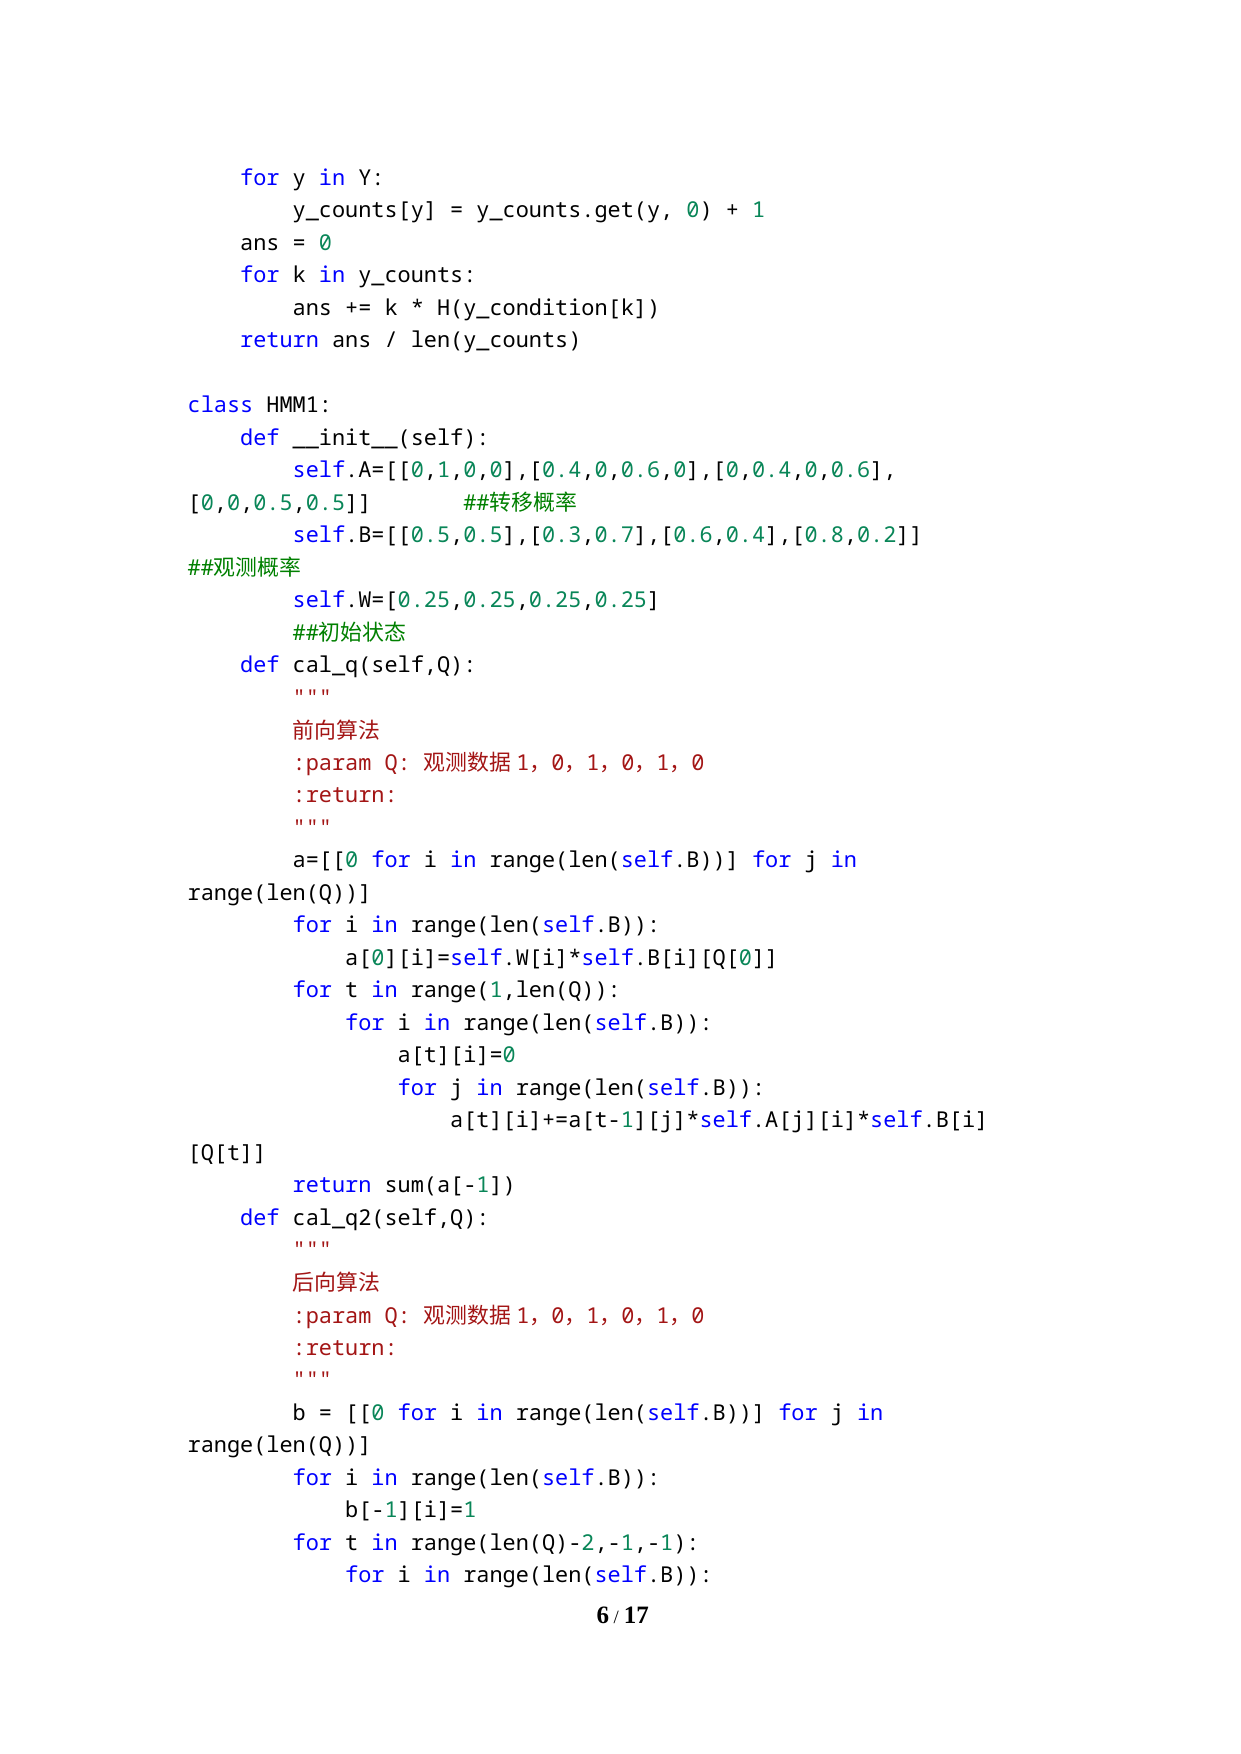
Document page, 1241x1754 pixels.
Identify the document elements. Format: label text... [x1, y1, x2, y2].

text """ [187, 680, 1053, 713]
text a[t][i]=0 [187, 1038, 1053, 1070]
text for t in range(1,len(Q)): [187, 973, 1053, 1005]
text class HMM1: [187, 388, 1053, 420]
text a[t][i]+=a[t-1][j]*self.A[j][i]*self.B[i][Q[t]] [187, 1103, 1053, 1168]
text for i in range(len(self.B)): [187, 1005, 1053, 1038]
text y_counts[y] = y_counts.get(y, 0) + 1 [187, 193, 1053, 225]
text b = [[0 for i in range(len(self.B))] for j in range(len(Q))] [187, 1395, 1053, 1460]
text 前向算法 [187, 713, 1053, 745]
text def cal_q(self,Q): [187, 648, 1053, 680]
text :param Q: 观测数据 1，0，1，0，1，0 [187, 1298, 1053, 1330]
text ans = 0 [187, 225, 1053, 258]
text return ans / len(y_counts) [187, 323, 1053, 355]
text self.W=[0.25,0.25,0.25,0.25] [187, 583, 1053, 615]
text for i in range(len(self.B)): [187, 908, 1053, 940]
text """ [187, 810, 1053, 843]
text for t in range(len(Q)-2,-1,-1): [187, 1525, 1053, 1558]
text for y in Y: [187, 160, 1053, 193]
text return sum(a[-1]) [187, 1168, 1053, 1200]
text :param Q: 观测数据 1，0，1，0，1，0 [187, 745, 1053, 778]
text a=[[0 for i in range(len(self.B))] for j in range(len(Q))] [187, 843, 1053, 908]
text for i in range(len(self.B)): [187, 1558, 1053, 1590]
text a[0][i]=self.W[i]*self.B[i][Q[0]] [187, 940, 1053, 973]
text for k in y_counts: [187, 258, 1053, 290]
text 后向算法 [187, 1265, 1053, 1298]
text """ [187, 1363, 1053, 1395]
text for j in range(len(self.B)): [187, 1070, 1053, 1103]
text self.B=[[0.5,0.5],[0.3,0.7],[0.6,0.4],[0.8,0.2]] ##观测概率 [187, 518, 1053, 583]
text ##初始状态 [187, 615, 1053, 648]
text """ [187, 1233, 1053, 1265]
text self.A=[[0,1,0,0],[0.4,0,0.6,0],[0,0.4,0,0.6],[0,0,0.5,0.5]] ##转移概率 [187, 453, 1053, 518]
text b[-1][i]=1 [187, 1493, 1053, 1525]
text def __init__(self): [187, 420, 1053, 453]
text ans += k * H(y_condition[k]) [187, 290, 1053, 323]
text :return: [187, 778, 1053, 810]
text :return: [187, 1330, 1053, 1363]
text def cal_q2(self,Q): [187, 1200, 1053, 1233]
text for i in range(len(self.B)): [187, 1460, 1053, 1493]
